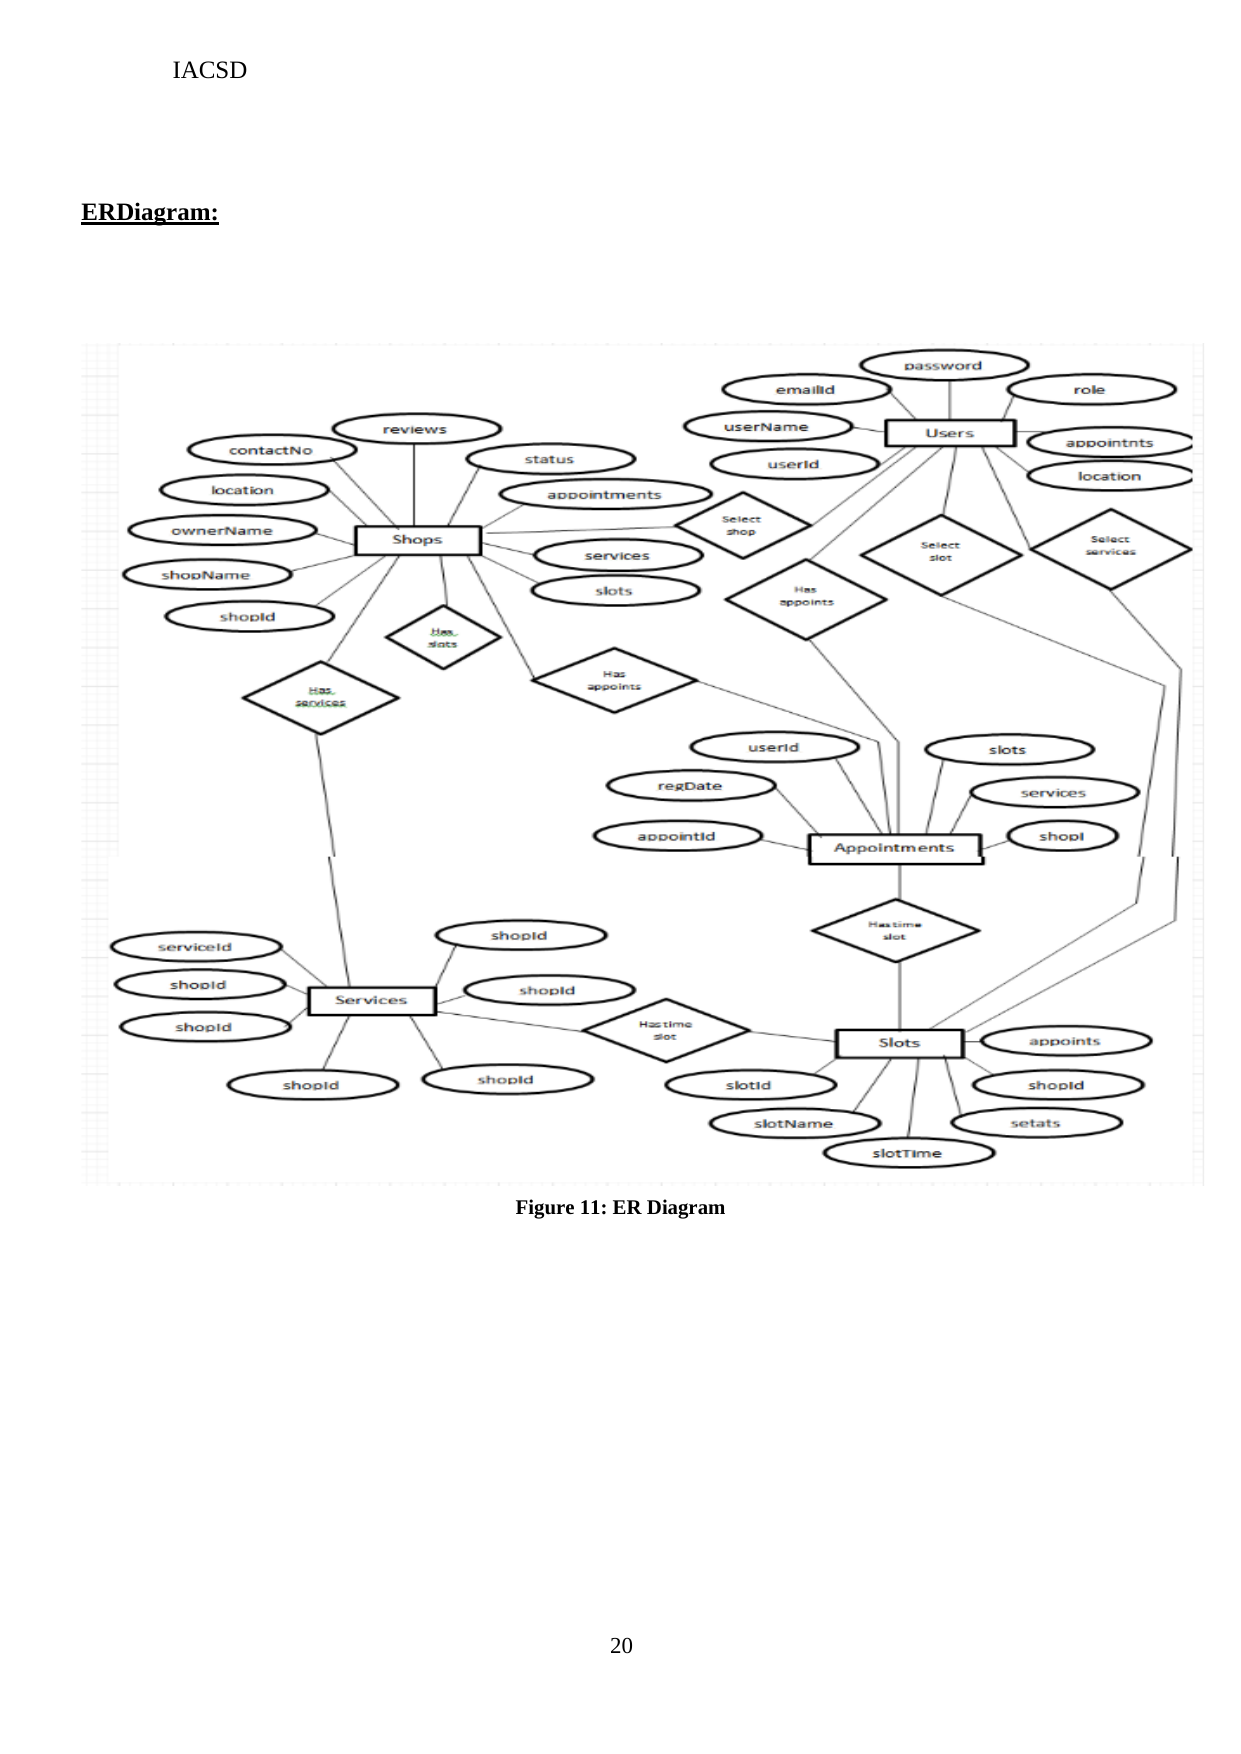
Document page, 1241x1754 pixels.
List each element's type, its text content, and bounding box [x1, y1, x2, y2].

text Figure 11: ER Diagram [262, 1195, 979, 1219]
picture [81, 343, 1205, 1186]
subtitle ERDiagram: [81, 197, 327, 226]
